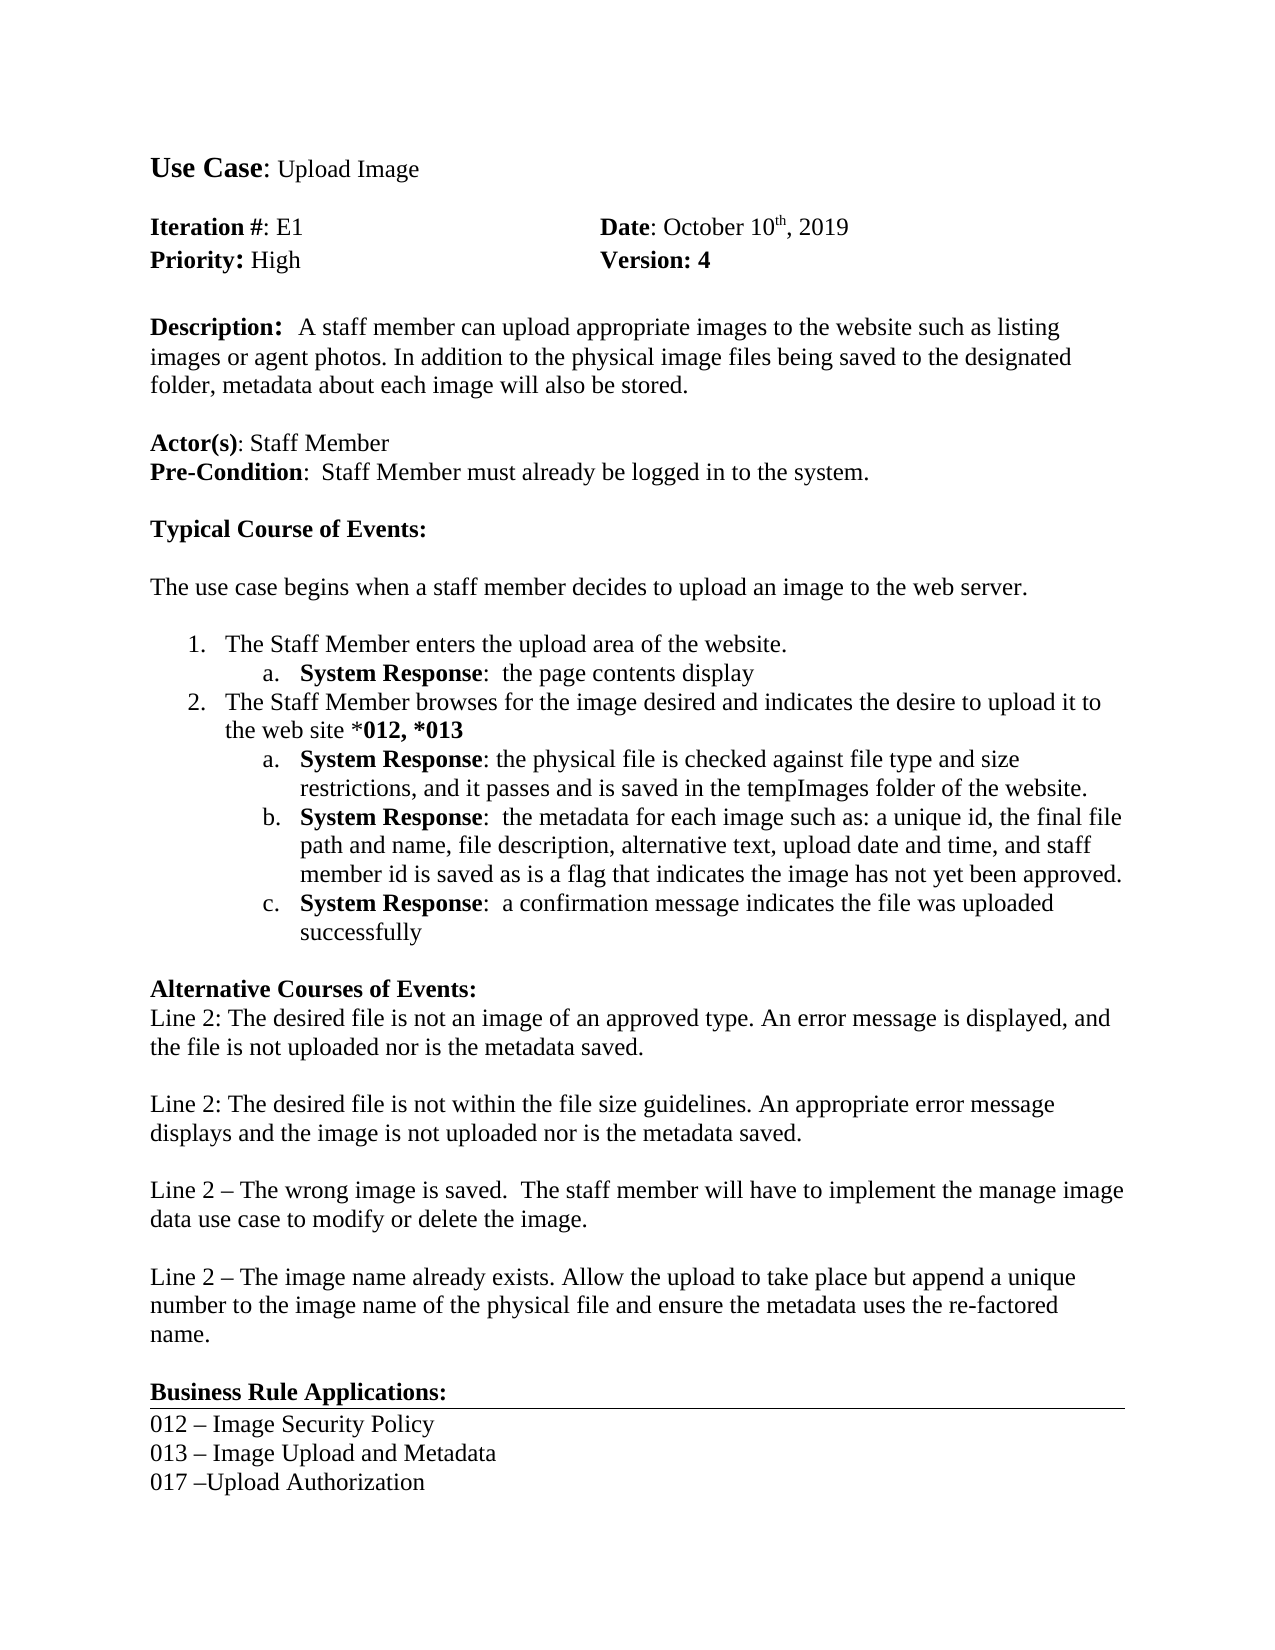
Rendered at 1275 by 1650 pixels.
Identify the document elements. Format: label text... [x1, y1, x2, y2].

list System Response: the metadata for each image such as: a unique id, the final file path and name, file description, alternative text, upload date and time, and staff member id is saved as is a flag that indicates the image has not yet been approved. [262, 802, 1125, 888]
list System Response: the physical file is checked against file type and size restrictions, and it passes and is saved in the tempImages folder of the website. [262, 744, 1125, 802]
list The Staff Member enters the upload area of the website. [187, 629, 1125, 658]
text Description: A staff member can upload appropriate images to the website such as listing images or agent photos. In addition to the physical image files being saved to the designated folder, metadata about each image will also be stored. [150, 308, 1125, 399]
text The use case begins when a staff member decides to upload an image to the web server. [150, 572, 1125, 600]
text 013 – Image Upload and Metadata [150, 1438, 1125, 1467]
text 012 – Image Security Policy [150, 1409, 1125, 1438]
text Iteration #: E1 Date: October 10th, 2019 [150, 212, 1125, 241]
text Priority: High Version: 4 [150, 241, 1125, 274]
text Pre-Condition: Staff Member must already be logged in to the system. [150, 457, 1125, 485]
list The Staff Member browses for the image desired and indicates the desire to upload it to the web site *012, *013 [187, 687, 1125, 744]
text Line 2: The desired file is not within the file size guidelines. An appropriate error message displays and the image is not uploaded nor is the metadata saved. [150, 1089, 1125, 1147]
text Typical Course of Events: [150, 514, 1125, 543]
text Line 2 – The image name already exists. Allow the upload to take place but append a unique number to the image name of the physical file and ensure the metadata uses the re-factored name. [150, 1262, 1125, 1348]
list System Response: the page contents display [262, 658, 1125, 687]
text Actor(s): Staff Member [150, 428, 1125, 457]
text Line 2: The desired file is not an image of an approved type. An error message is displayed, and the file is not uploaded nor is the metadata saved. [150, 1003, 1125, 1060]
list System Response: a confirmation message indicates the file was uploaded successfully [262, 888, 1125, 945]
text Business Rule Applications: [150, 1377, 1125, 1408]
text Alternative Courses of Events: [150, 974, 1125, 1003]
text 017 –Upload Authorization [150, 1467, 1125, 1495]
text Line 2 – The wrong image is saved. The staff member will have to implement the manage image data use case to modify or delete the image. [150, 1175, 1125, 1233]
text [150, 150, 1125, 183]
